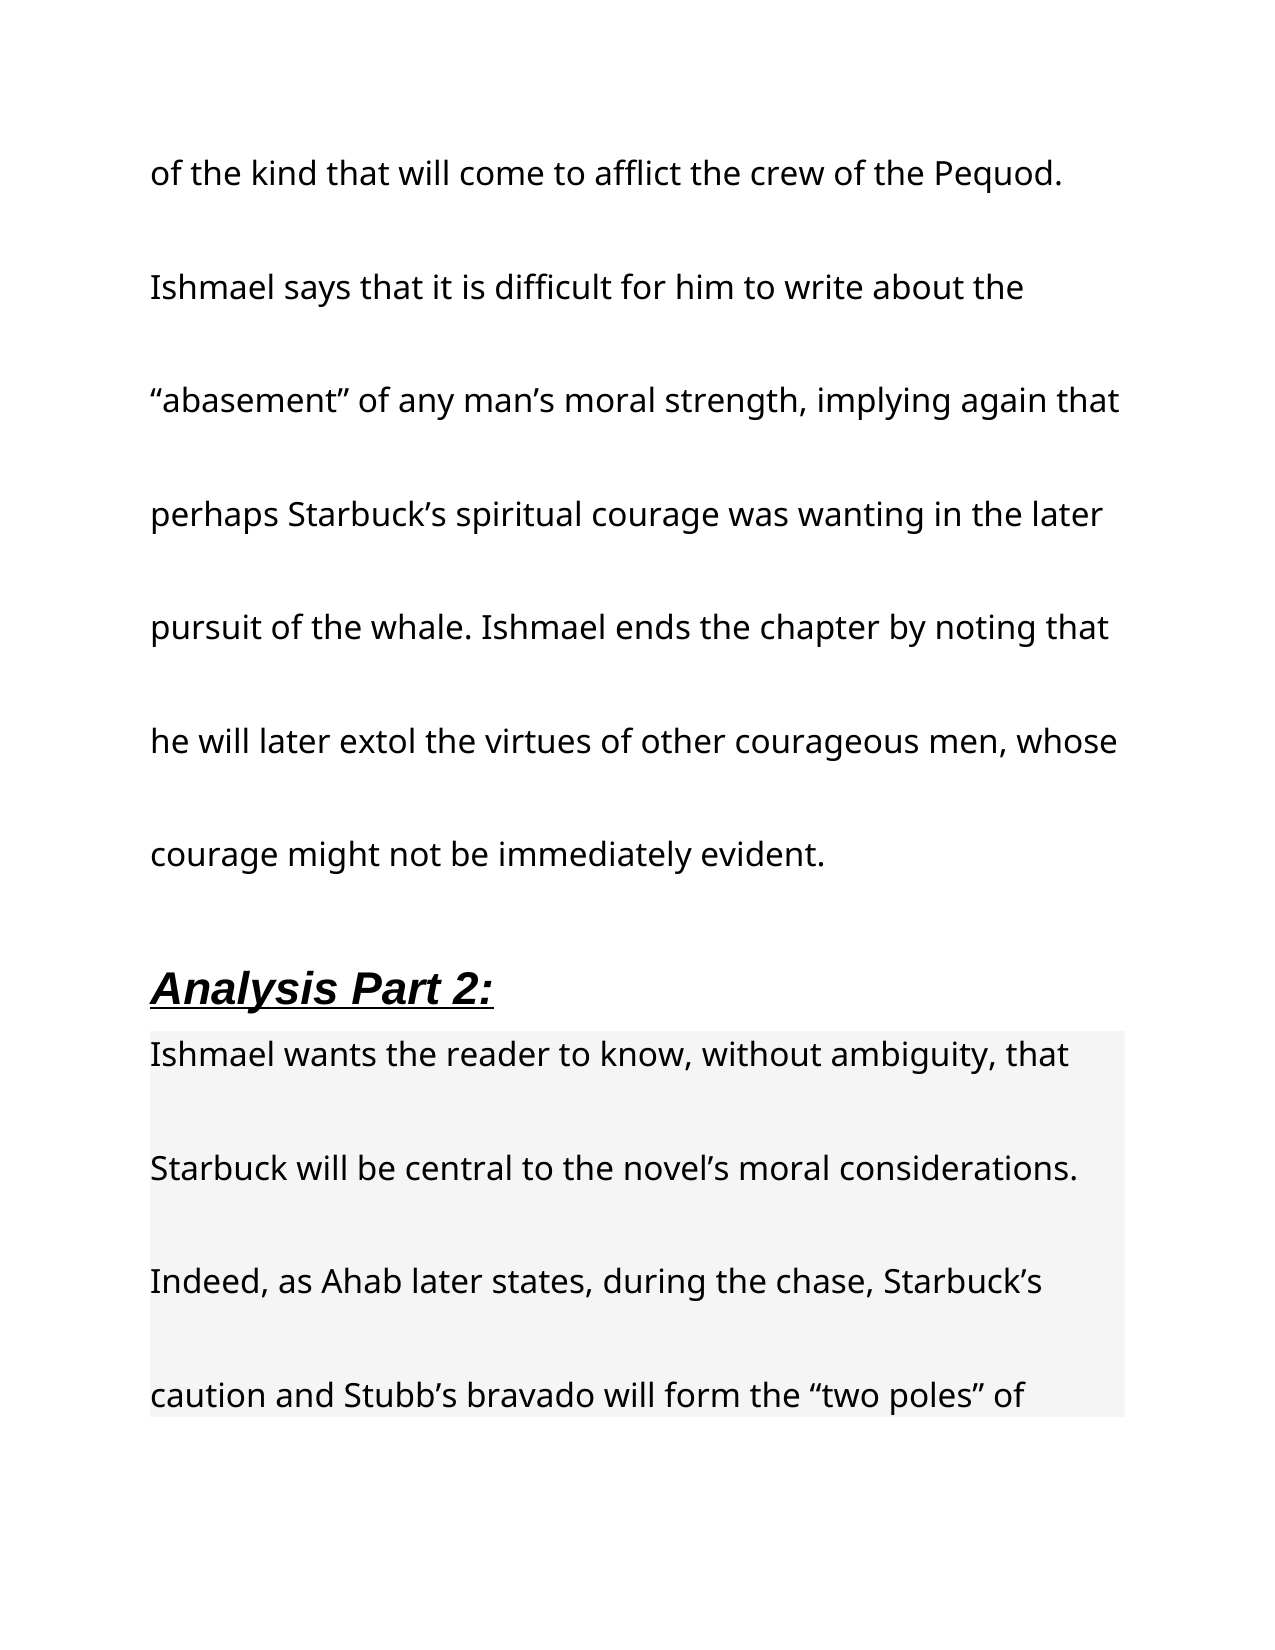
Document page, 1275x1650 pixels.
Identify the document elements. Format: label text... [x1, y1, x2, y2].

text Analysis Part 2: [150, 961, 1125, 1014]
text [150, 150, 1125, 877]
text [150, 1031, 1125, 1417]
